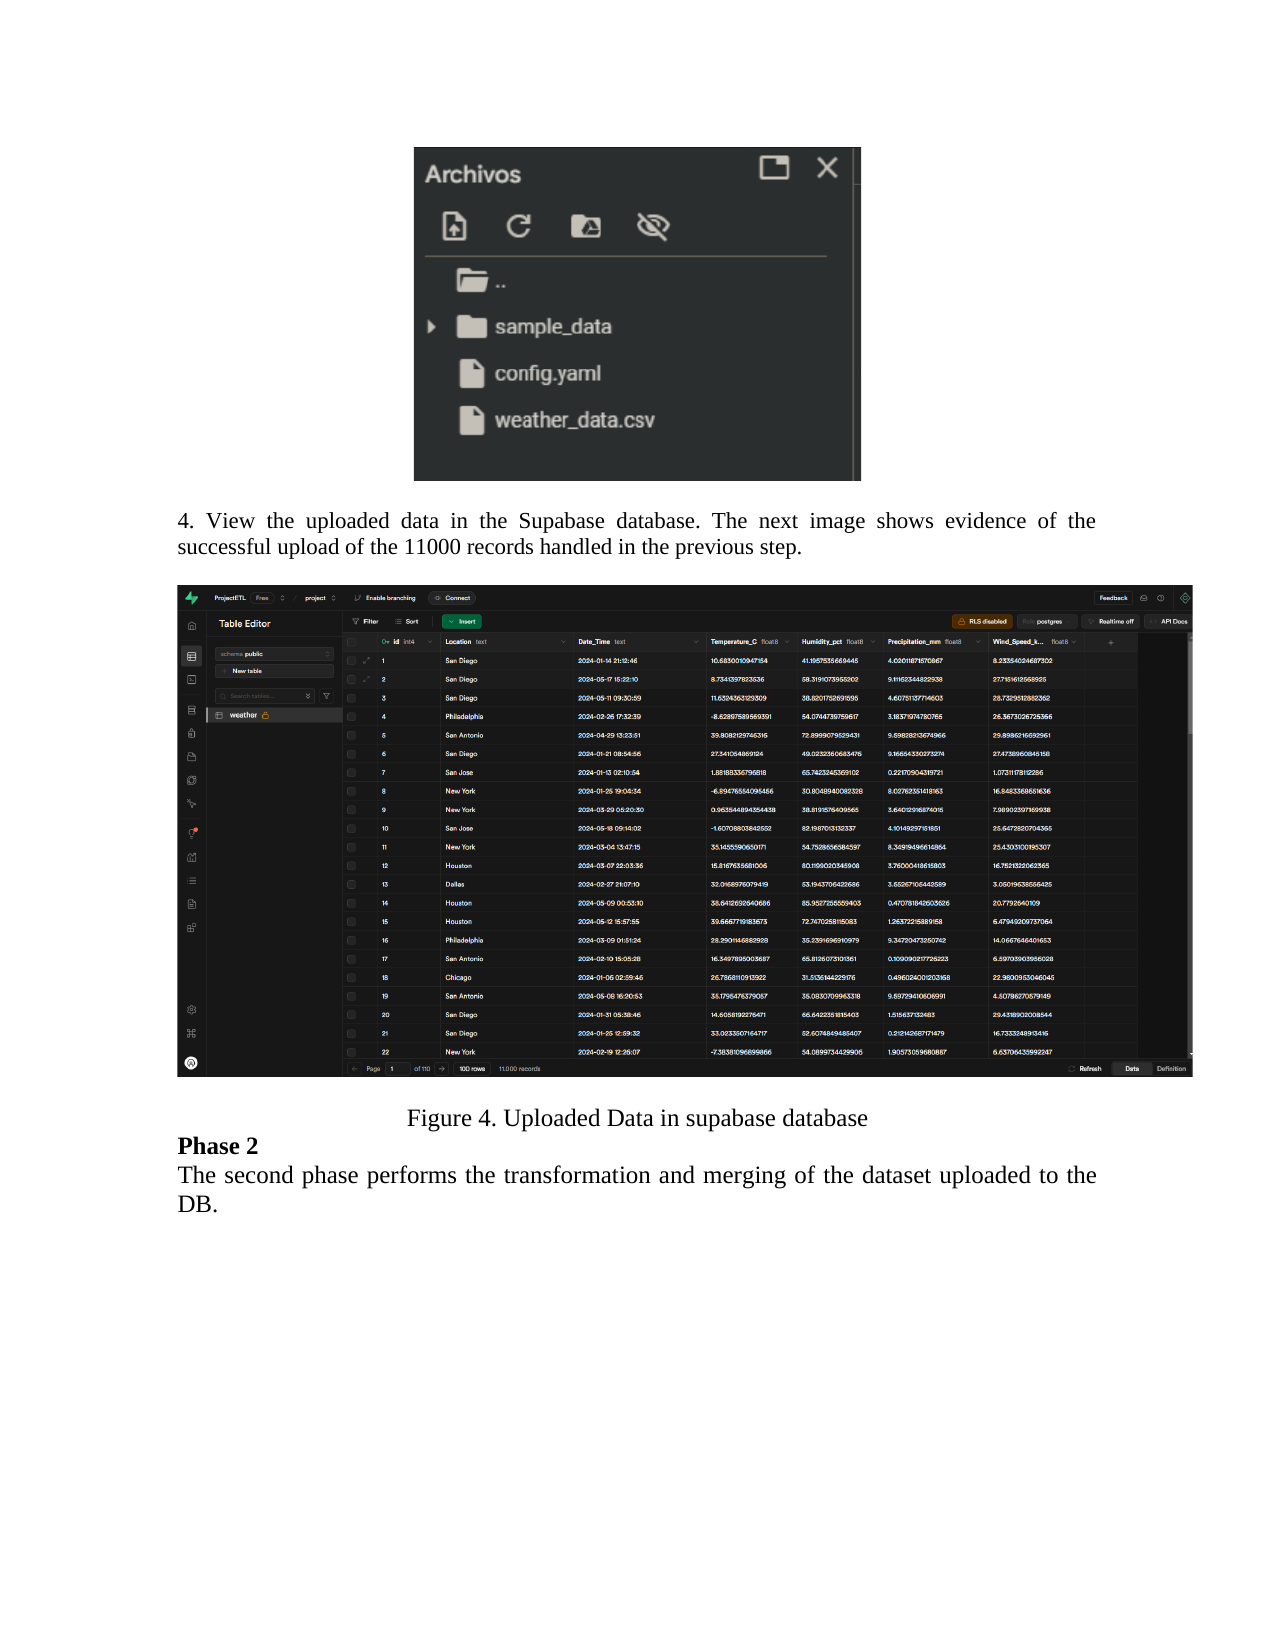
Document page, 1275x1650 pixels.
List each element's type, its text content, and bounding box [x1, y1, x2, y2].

text The second phase performs the transformation and merging of the dataset uploaded to the DB. [177, 1160, 1098, 1218]
text 4. View the uploaded data in the Supabase database. The next image shows evidence of the successful upload of the 11000 records handled in the previous step. [177, 507, 1098, 559]
picture [177, 585, 1193, 1077]
text Figure 4. Uploaded Data in supabase database [177, 1103, 1098, 1131]
text Phase 2 [177, 1131, 1098, 1160]
picture [413, 147, 862, 481]
